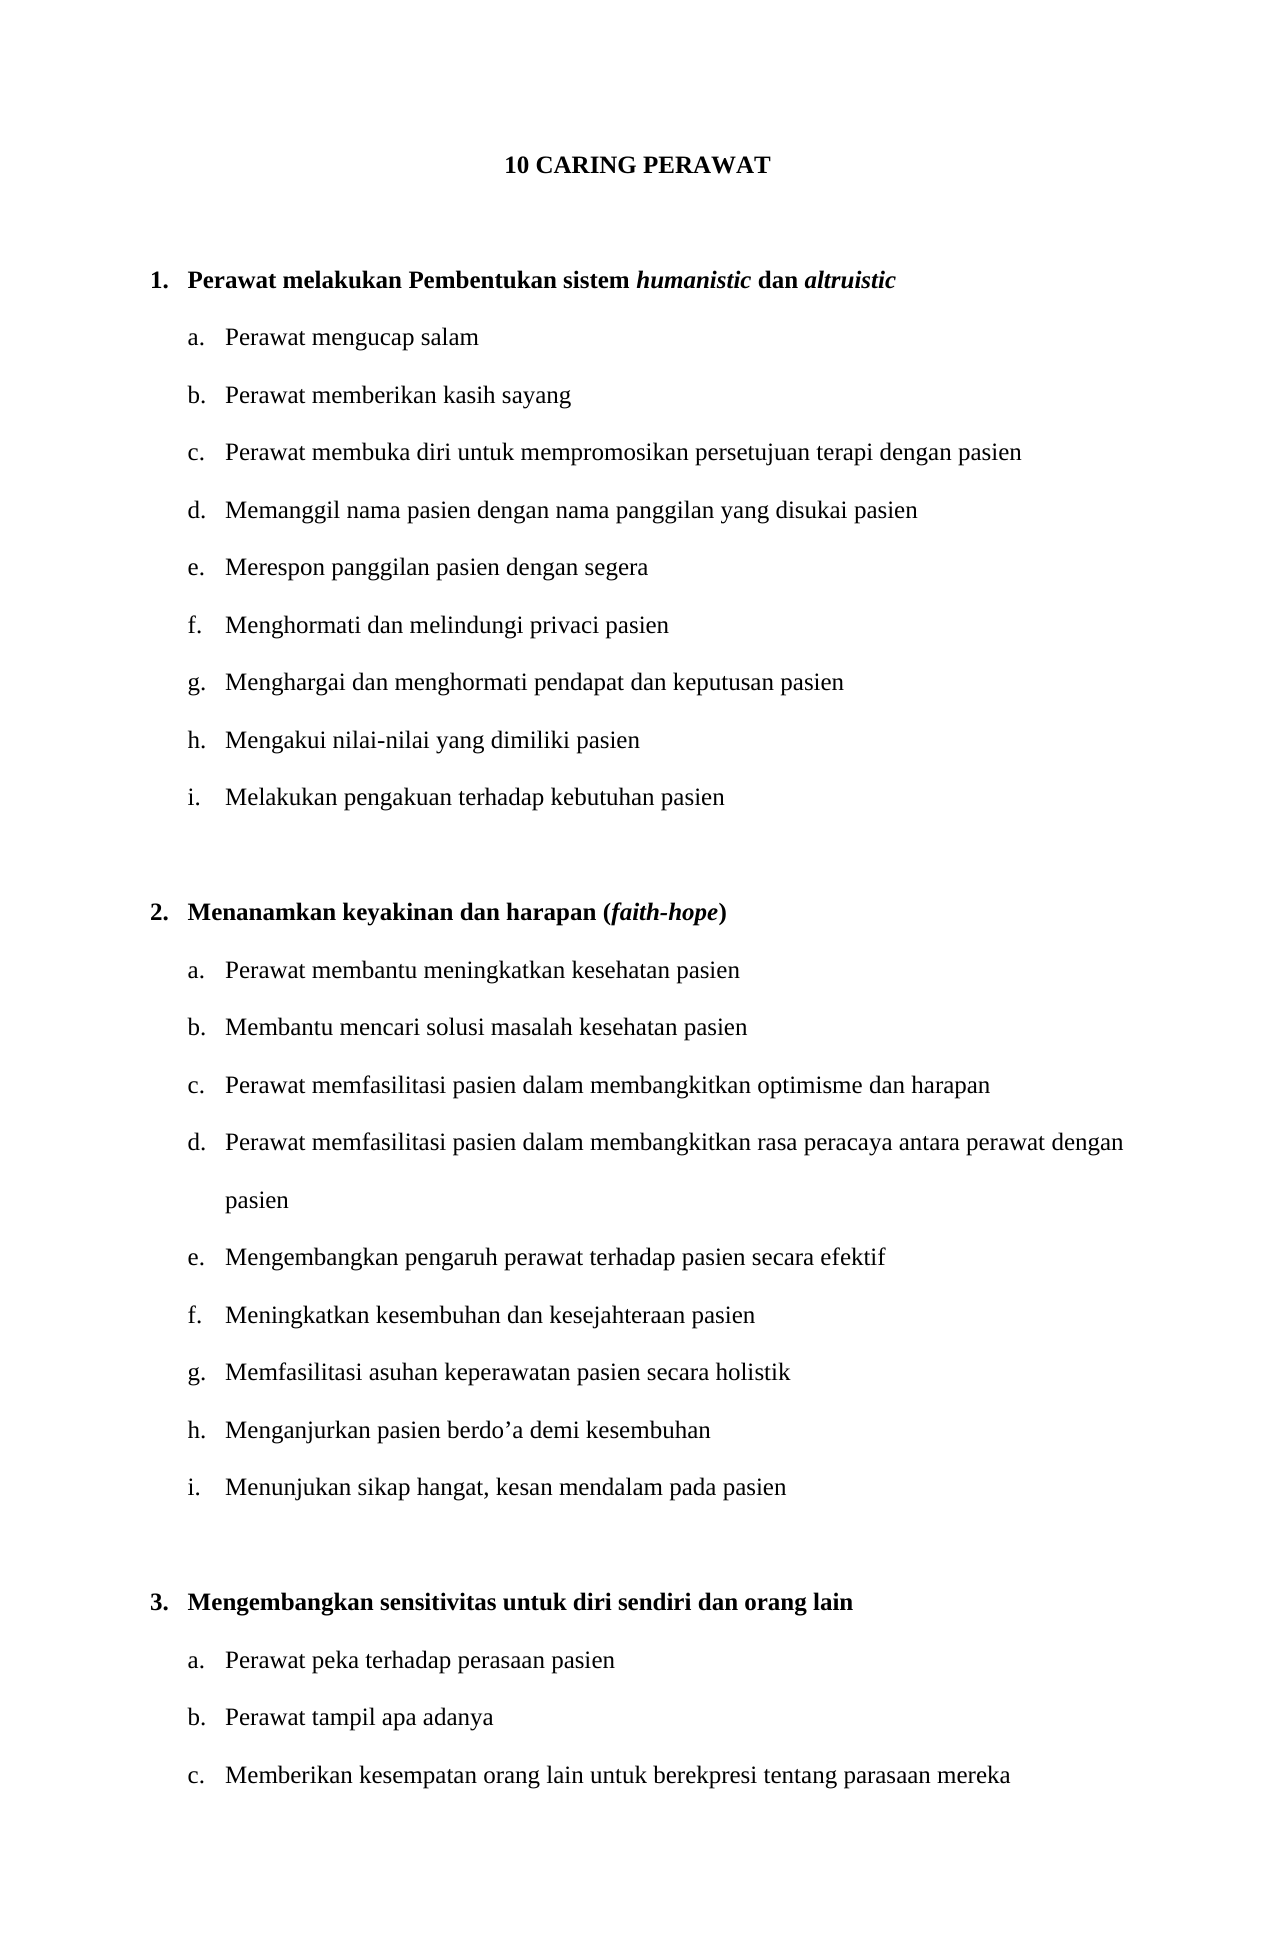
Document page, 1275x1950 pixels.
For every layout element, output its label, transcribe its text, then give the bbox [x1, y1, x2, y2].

list Mengembangkan sensitivitas untuk diri sendiri dan orang lain [150, 1587, 1125, 1616]
list Melakukan pengakuan terhadap kebutuhan pasien [187, 782, 1125, 811]
list Mengakui nilai-nilai yang dimiliki pasien [187, 725, 1125, 754]
list Perawat peka terhadap perasaan pasien [187, 1645, 1125, 1674]
list Membantu mencari solusi masalah kesehatan pasien [187, 1012, 1125, 1041]
list Memfasilitasi asuhan keperawatan pasien secara holistik [187, 1357, 1125, 1386]
list Perawat mengucap salam [187, 322, 1125, 351]
list Perawat memfasilitasi pasien dalam membangkitkan rasa peracaya antara perawat dengan pasien [187, 1127, 1125, 1214]
list Menganjurkan pasien berdo’a demi kesembuhan [187, 1415, 1125, 1444]
list Perawat membantu meningkatkan kesehatan pasien [187, 955, 1125, 984]
list Mengembangkan pengaruh perawat terhadap pasien secara efektif [187, 1242, 1125, 1271]
list Menghargai dan menghormati pendapat dan keputusan pasien [187, 667, 1125, 696]
list Perawat memfasilitasi pasien dalam membangkitkan optimisme dan harapan [187, 1070, 1125, 1099]
list Menunjukan sikap hangat, kesan mendalam pada pasien [187, 1472, 1125, 1501]
list Merespon panggilan pasien dengan segera [187, 552, 1125, 581]
list Perawat melakukan Pembentukan sistem humanistic dan altruistic [150, 265, 1125, 294]
list Meningkatkan kesembuhan dan kesejahteraan pasien [187, 1300, 1125, 1329]
list Memanggil nama pasien dengan nama panggilan yang disukai pasien [187, 495, 1125, 524]
list Perawat membuka diri untuk mempromosikan persetujuan terapi dengan pasien [187, 437, 1125, 466]
text 10 CARING PERAWAT [150, 150, 1125, 179]
list Memberikan kesempatan orang lain untuk berekpresi tentang parasaan mereka [187, 1760, 1125, 1789]
list Menanamkan keyakinan dan harapan (faith-hope) [150, 897, 1125, 926]
list Perawat memberikan kasih sayang [187, 380, 1125, 409]
list Menghormati dan melindungi privaci pasien [187, 610, 1125, 639]
list Perawat tampil apa adanya [187, 1702, 1125, 1731]
